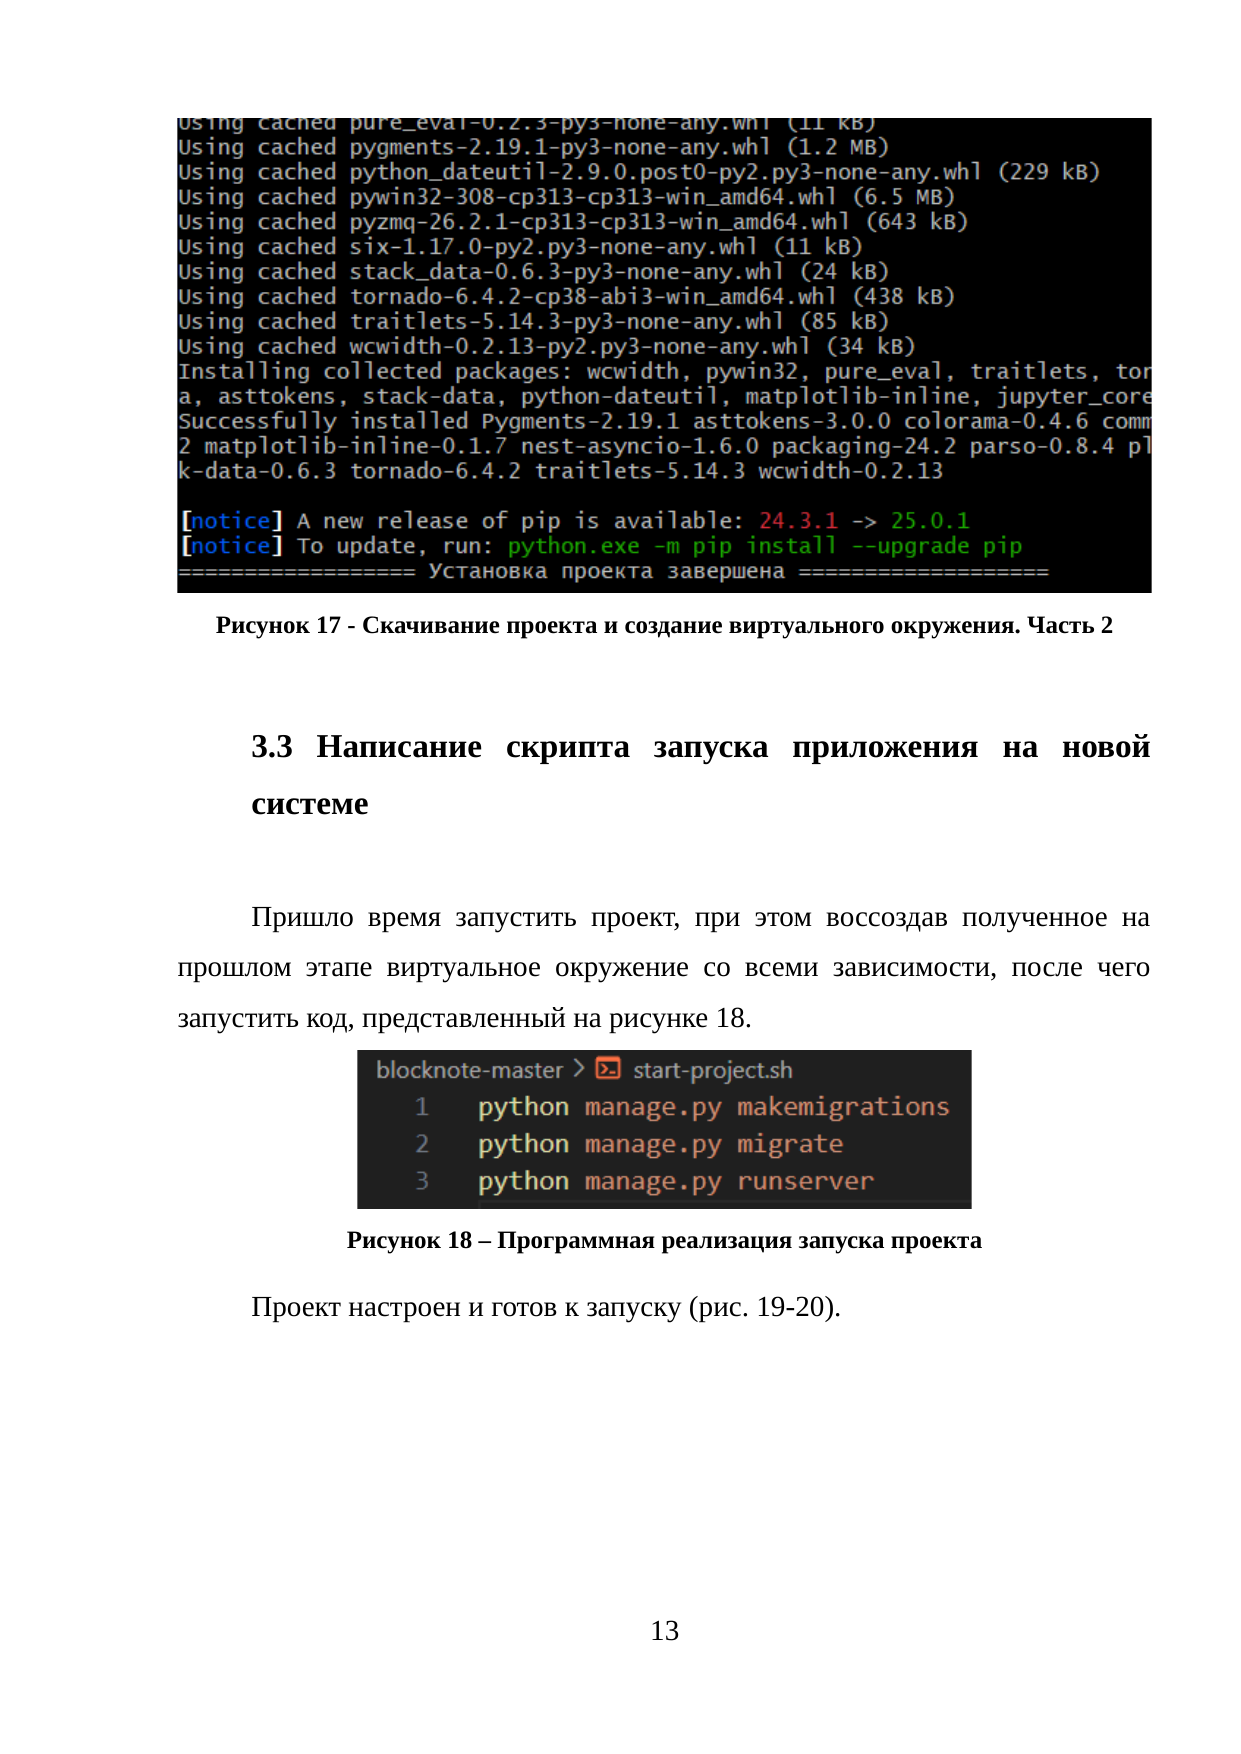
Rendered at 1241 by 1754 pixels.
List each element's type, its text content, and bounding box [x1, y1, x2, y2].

picture [177, 118, 1152, 593]
text Рисунок 18 – Программная реализация запуска проекта [177, 1225, 1152, 1254]
text 3.3 Написание скрипта запуска приложения на новой системе [251, 726, 1152, 822]
text Пришло время запустить проект, при этом воссоздав полученное на прошлом этапе виртуальное окружение со всеми зависимости, после чего запустить код, представленный на рисунке 18. [177, 899, 1152, 1033]
text Рисунок 17 - Скачивание проекта и создание виртуального окружения. Часть 2 [177, 610, 1152, 638]
picture [357, 1050, 972, 1209]
text Проект настроен и готов к запуску (рис. 19-20). [177, 1289, 1152, 1323]
